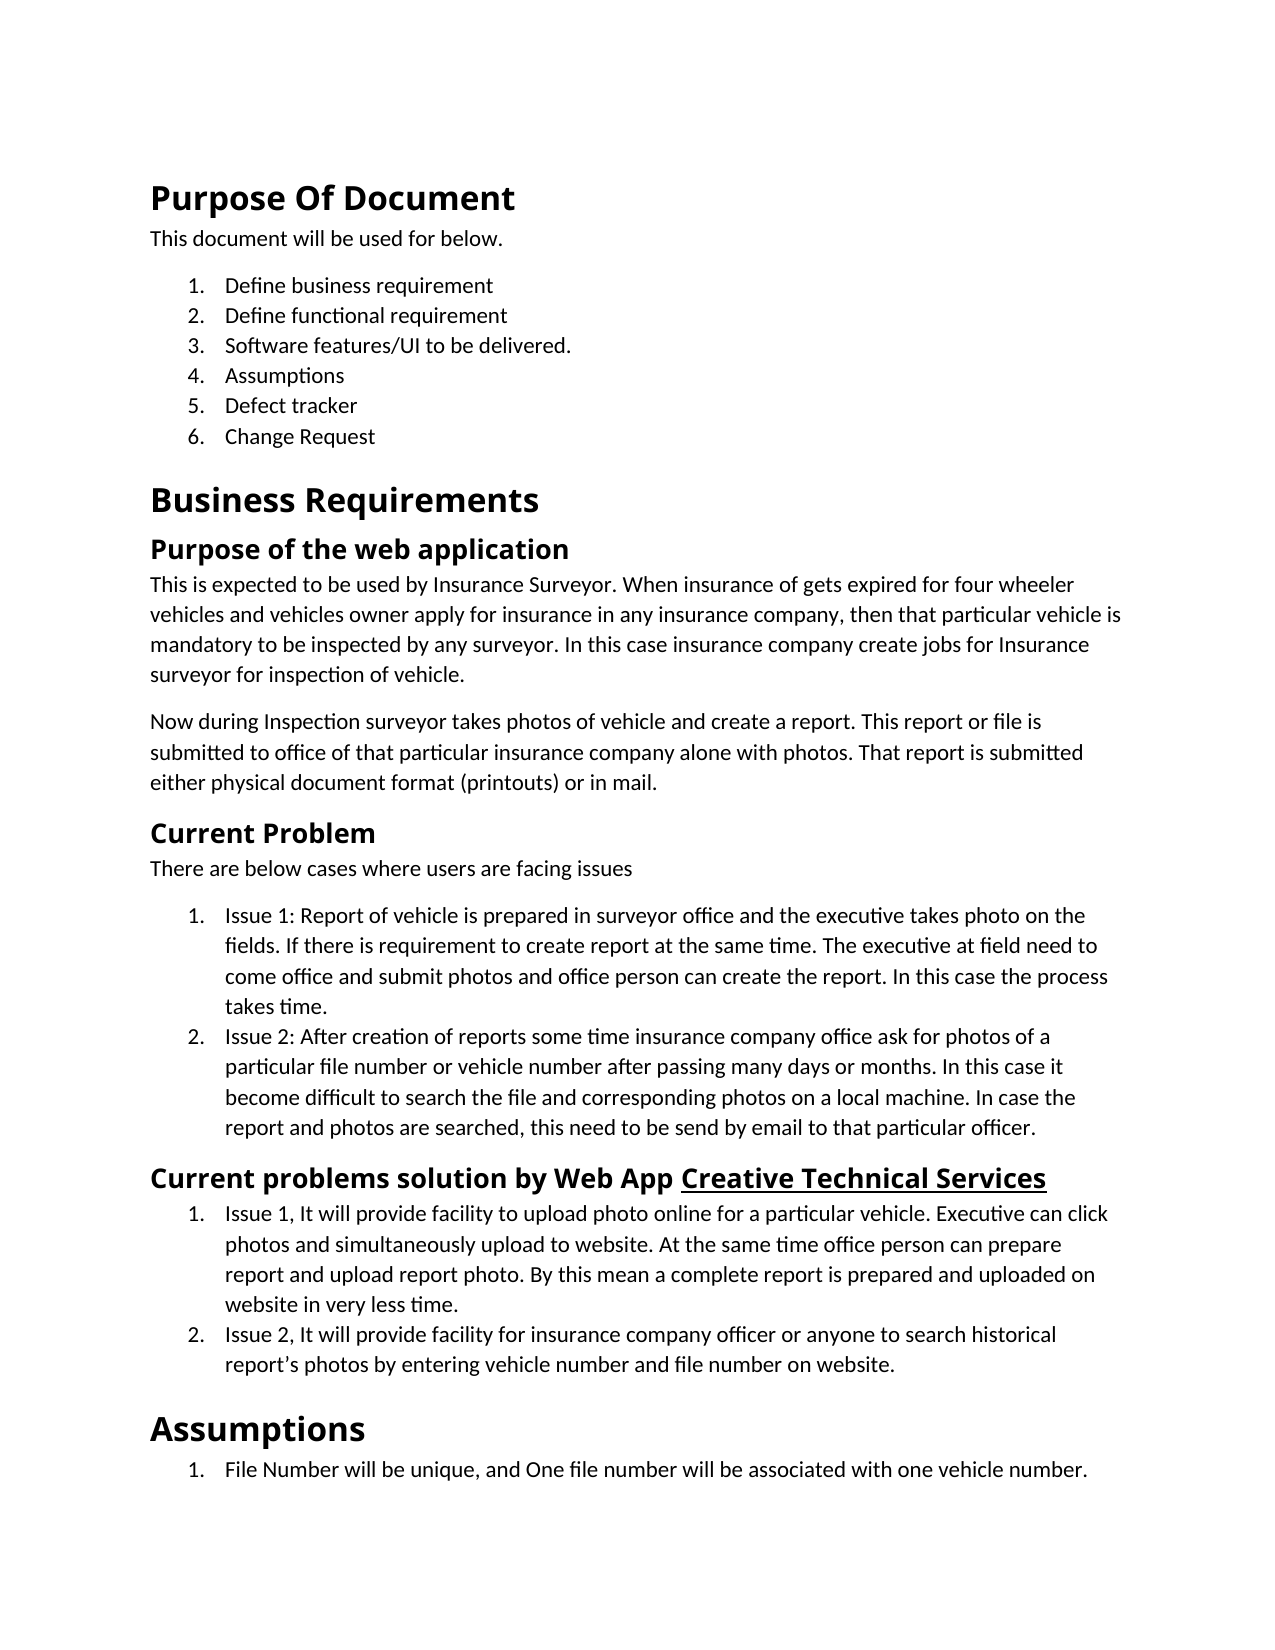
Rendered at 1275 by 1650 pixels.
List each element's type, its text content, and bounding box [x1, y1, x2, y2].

list Issue 1: Report of vehicle is prepared in surveyor office and the executive takes photo on the fields. If there is requirement to create report at the same time. The executive at field need to come office and submit photos and office person can create the report. In this case the process takes time. [187, 901, 1125, 1020]
text Now during Inspection surveyor takes photos of vehicle and create a report. This report or file is submitted to office of that particular insurance company alone with photos. That report is submitted either physical document format (printouts) or in mail. [150, 707, 1125, 796]
list Change Request [187, 422, 1125, 450]
list Issue 2: After creation of reports some time insurance company office ask for photos of a particular file number or vehicle number after passing many days or months. In this case it become difficult to search the file and corresponding photos on a local machine. In case the report and photos are searched, this need to be send by email to that particular officer. [187, 1022, 1125, 1141]
subtitle Business Requirements [150, 477, 1125, 522]
list File Number will be unique, and One file number will be associated with one vehicle number. [187, 1455, 1125, 1483]
list Defect tracker [187, 392, 1125, 420]
subtitle Current problems solution by Web App Creative Technical Services [150, 1160, 1125, 1197]
list Software features/UI to be delivered. [187, 331, 1125, 359]
subtitle Assumptions [150, 1406, 1125, 1451]
subtitle Purpose Of Document [150, 175, 1125, 220]
text This is expected to be used by Insurance Surveyor. When insurance of gets expired for four wheeler vehicles and vehicles owner apply for insurance in any insurance company, then that particular vehicle is mandatory to be inspected by any surveyor. In this case insurance company create jobs for Insurance surveyor for inspection of vehicle. [150, 570, 1125, 689]
list Issue 2, It will provide facility for insurance company officer or anyone to search historical report’s photos by entering vehicle number and file number on website. [187, 1320, 1125, 1379]
list Define business requirement [187, 271, 1125, 299]
list Assumptions [187, 361, 1125, 389]
list Define functional requirement [187, 301, 1125, 329]
subtitle Purpose of the web application [150, 530, 1125, 567]
text This document will be used for below. [150, 224, 1125, 252]
subtitle Current Problem [150, 815, 1125, 852]
list Issue 1, It will provide facility to upload photo online for a particular vehicle. Executive can click photos and simultaneously upload to website. At the same time office person can prepare report and upload report photo. By this mean a complete report is prepared and uploaded on website in very less time. [187, 1199, 1125, 1318]
text There are below cases where users are facing issues [150, 854, 1125, 883]
